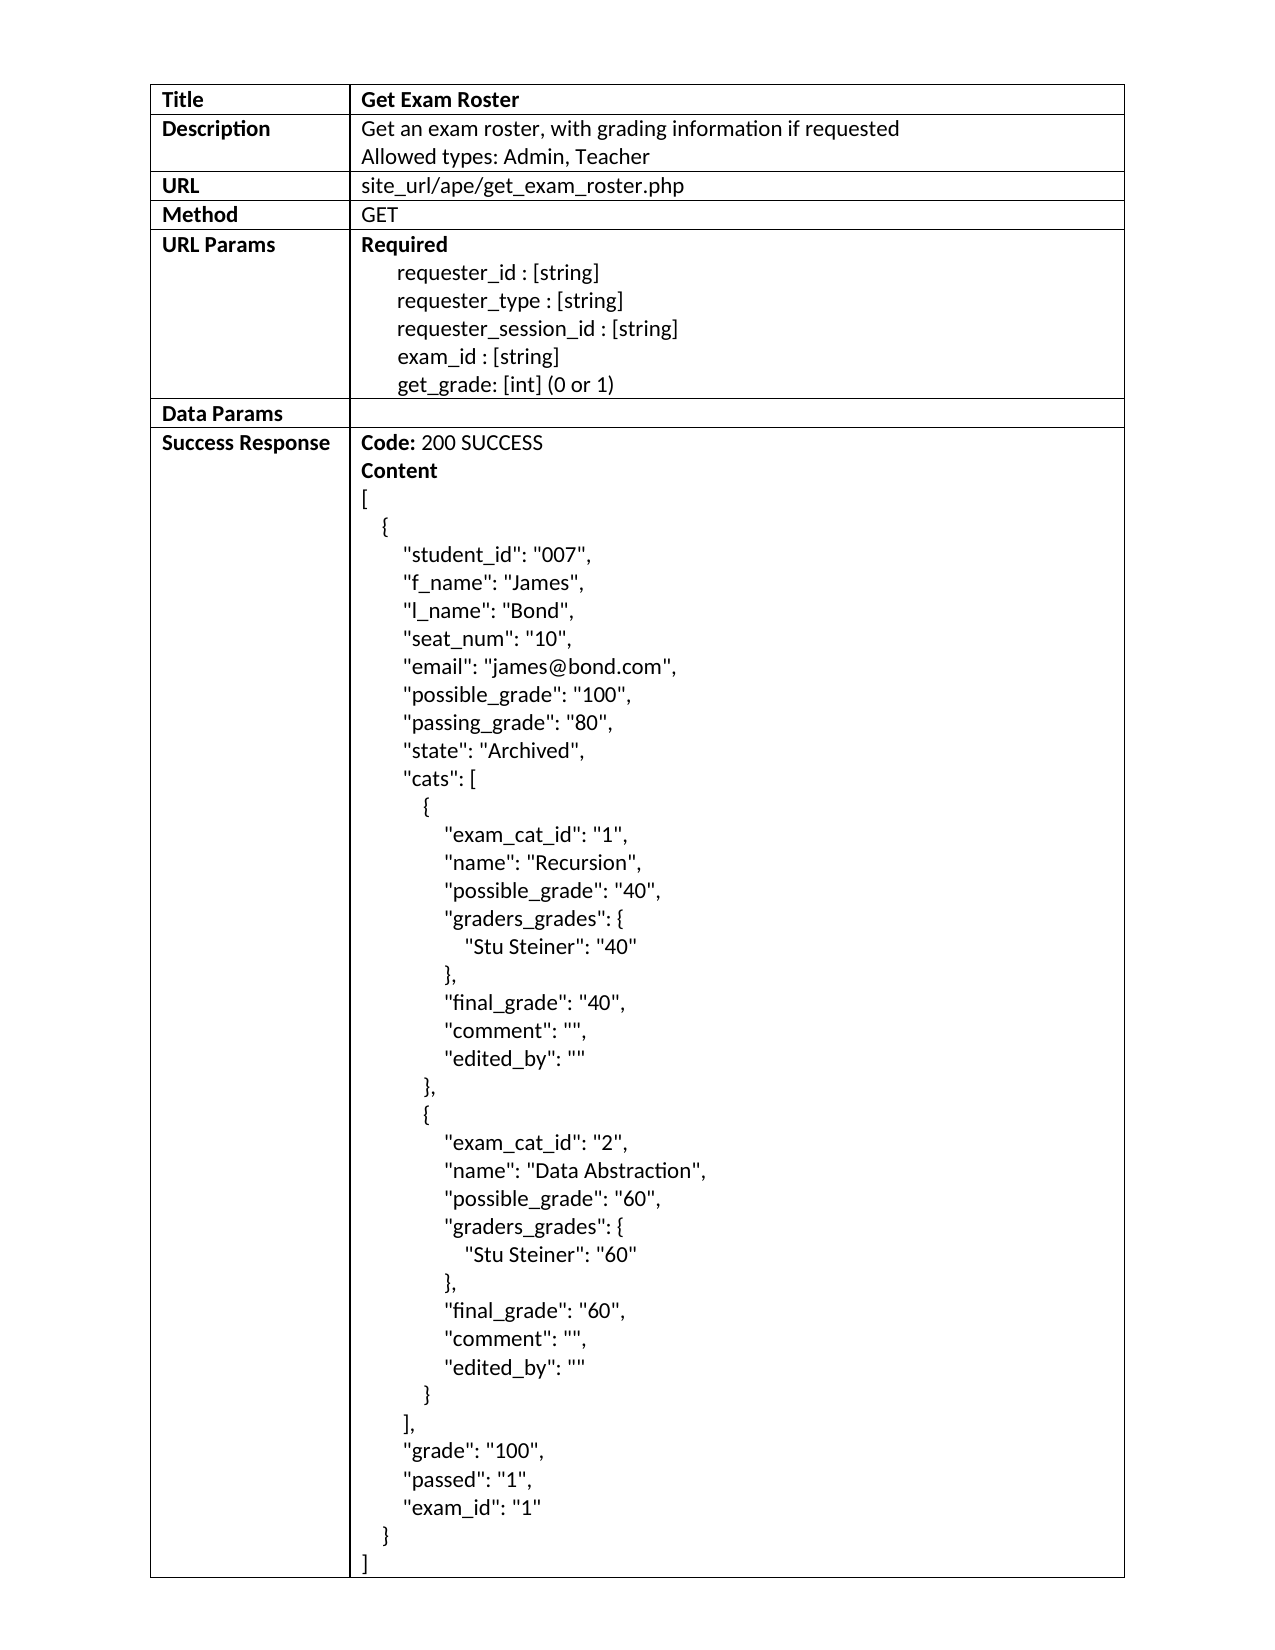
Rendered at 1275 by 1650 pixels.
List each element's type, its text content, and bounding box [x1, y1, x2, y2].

table_header Get Exam Roster [351, 85, 1124, 113]
table_cell Description [151, 115, 349, 171]
table_cell Data Params [151, 399, 349, 427]
table_cell [351, 399, 1124, 427]
table_cell Required requester_id : [string] requester_type : [string] requester_session_id : [string] exam_id : [string] get_grade: [int] (0 or 1) [351, 230, 1124, 398]
table_cell URL [151, 172, 349, 199]
table_cell URL Params [151, 230, 349, 398]
table_cell Success Response [151, 428, 349, 1577]
table_cell Get an exam roster, with grading information if requested Allowed types: Admin, Teacher [351, 115, 1124, 171]
table_cell site_url/ape/get_exam_roster.php [351, 172, 1124, 199]
table_cell Code: 200 SUCCESS Content [ { "student_id": "007", "f_name": "James", "l_name": "Bond", "seat_num": "10", "email": "james@bond.com", "possible_grade": "100", "passing_grade": "80", "state": "Archived", "cats": [ { "exam_cat_id": "1", "name": "Recursion", "possible_grade": "40", "graders_grades": { "Stu Steiner": "40" }, "final_grade": "40", "comment": "", "edited_by": "" }, { "exam_cat_id": "2", "name": "Data Abstraction", "possible_grade": "60", "graders_grades": { "Stu Steiner": "60" }, "final_grade": "60", "comment": "", "edited_by": "" } ], "grade": "100", "passed": "1", "exam_id": "1" } ] [351, 428, 1124, 1577]
table_header Title [151, 85, 349, 113]
table_cell GET [351, 201, 1124, 229]
table_cell Method [151, 201, 349, 229]
